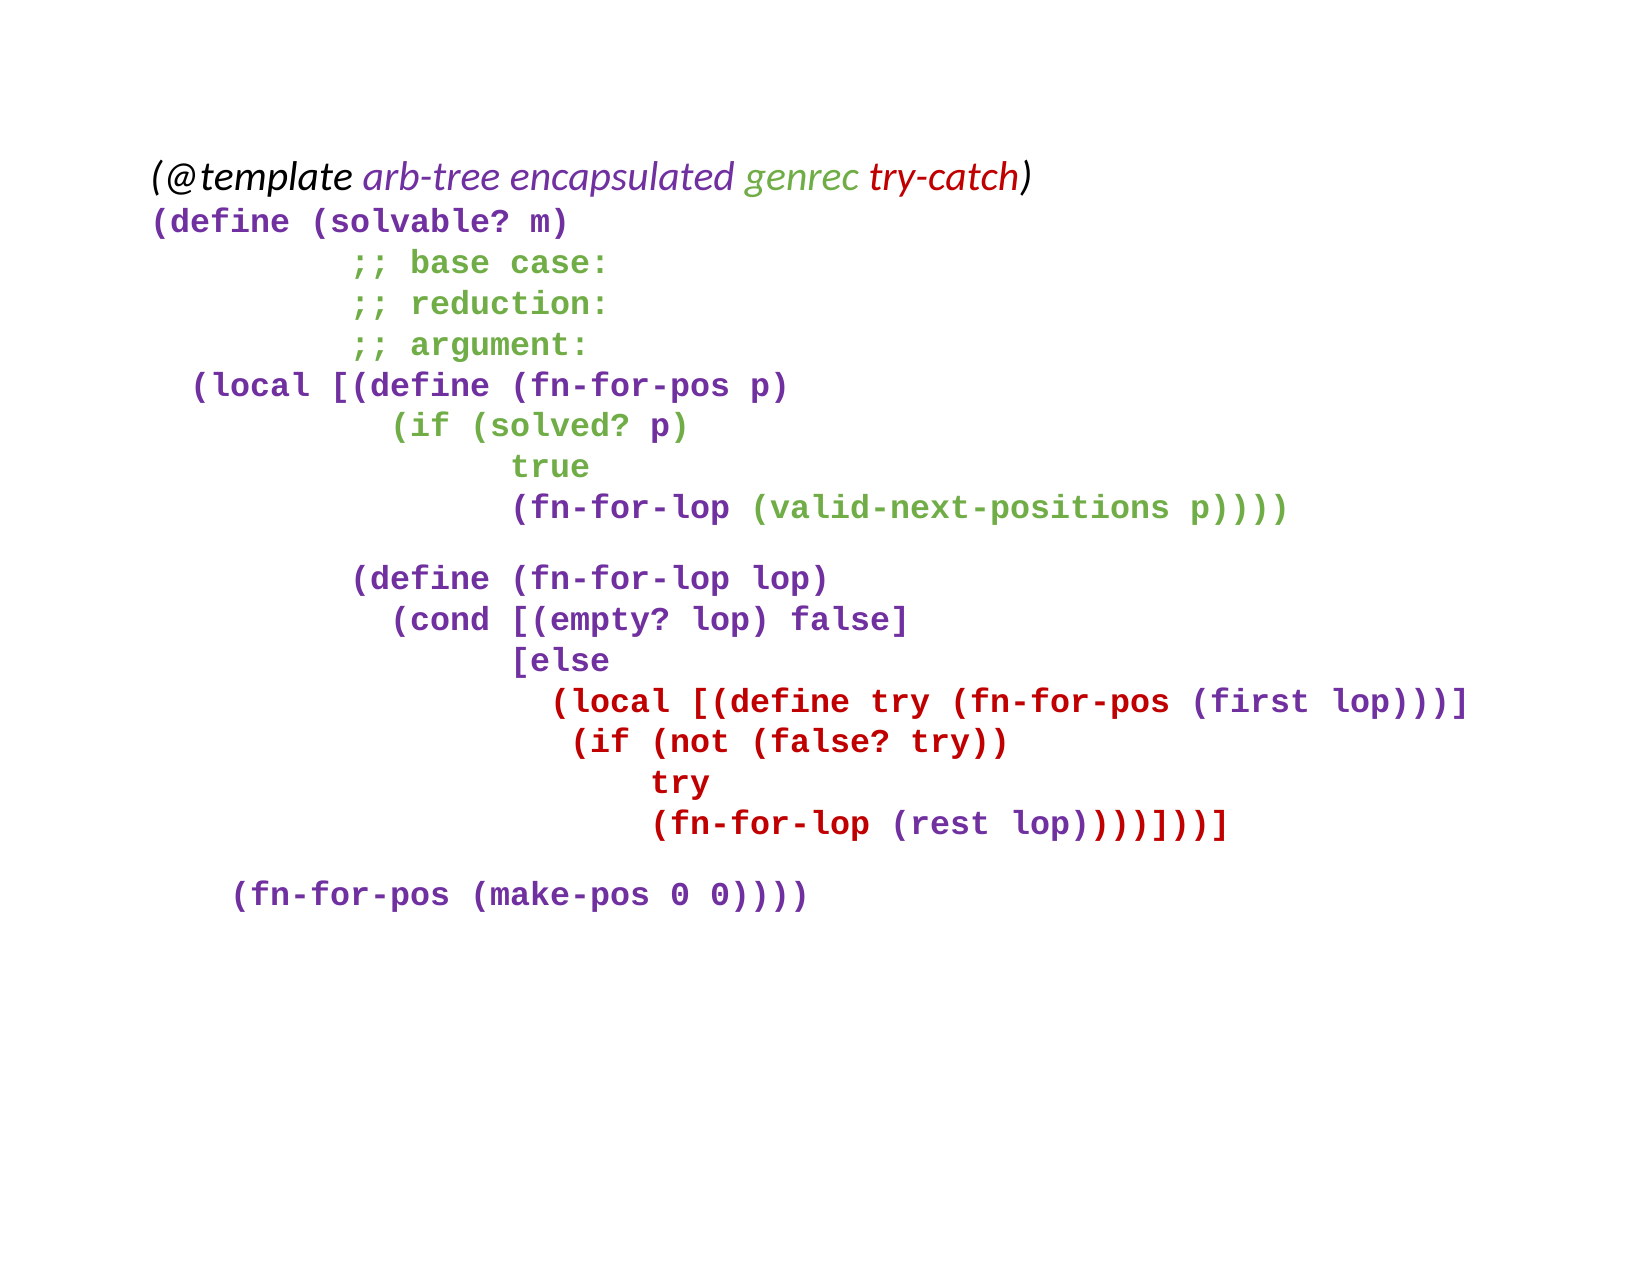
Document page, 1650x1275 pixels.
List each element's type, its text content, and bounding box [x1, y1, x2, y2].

text (local [(define try (fn-for-pos (first lop)))] [150, 684, 1500, 722]
text try [150, 766, 1500, 804]
text ;; argument: [150, 327, 1500, 365]
text (if (solved? p) true [150, 409, 1500, 488]
text (fn-for-lop (valid-next-positions p)))) [150, 491, 1500, 528]
text (local [(define (fn-for-pos p) [150, 368, 1500, 406]
text (fn-for-lop (rest lop))))]))] [150, 807, 1500, 844]
text ;; base case: [150, 246, 1500, 283]
text [else [150, 643, 1500, 681]
text ;; reduction: [150, 287, 1500, 324]
text (fn-for-pos (make-pos 0 0)))) [150, 878, 1500, 916]
text (define (solvable? m) [150, 205, 1500, 243]
text (if (not (false? try)) [150, 725, 1500, 763]
text (@template arb-tree encapsulated genrec try-catch) [150, 150, 1500, 201]
text (define (fn-for-lop lop) [150, 562, 1500, 599]
text (cond [(empty? lop) false] [150, 603, 1500, 640]
